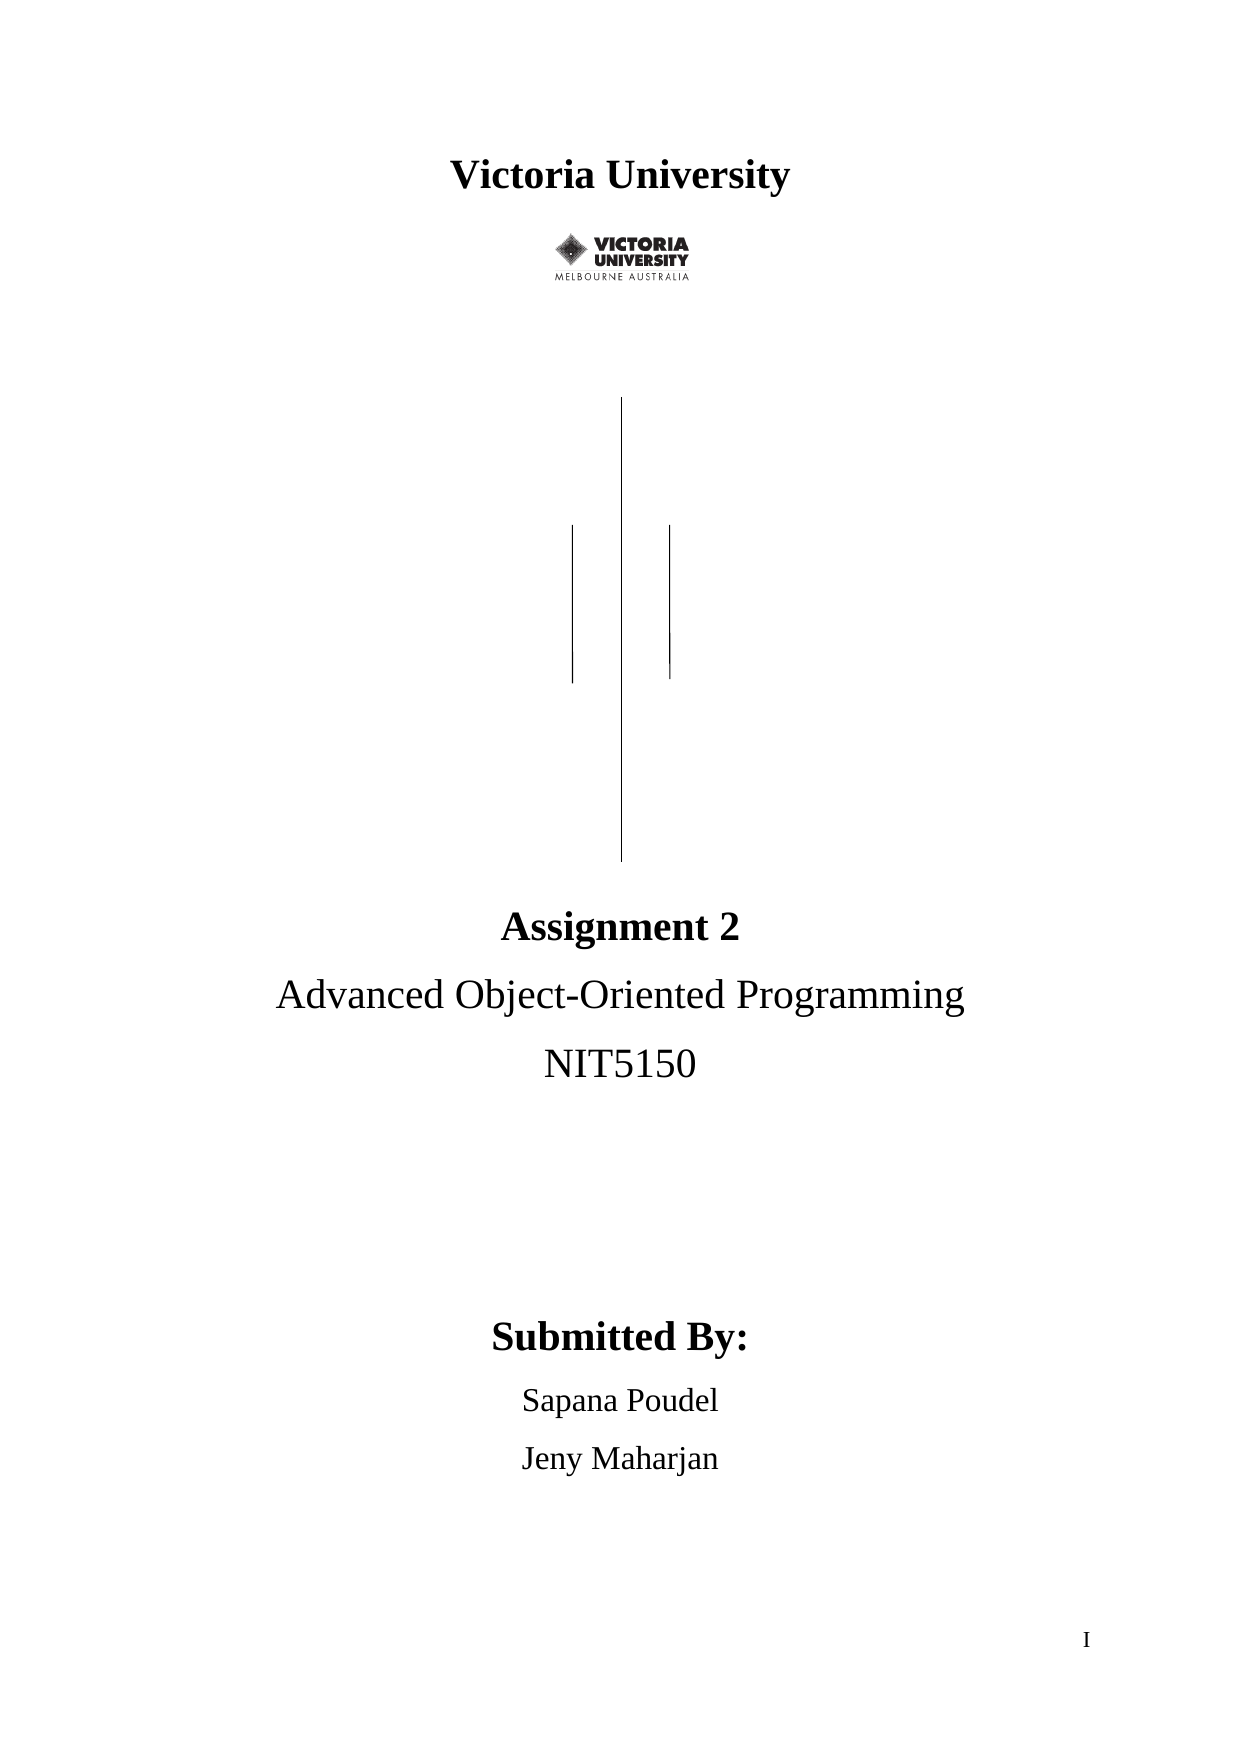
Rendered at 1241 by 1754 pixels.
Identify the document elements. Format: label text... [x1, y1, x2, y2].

text Victoria University [150, 150, 1090, 198]
picture [530, 220, 706, 292]
text Jeny Maharjan [150, 1438, 1090, 1476]
text Sapana Poudel [150, 1380, 1090, 1418]
text NIT5150 [150, 1038, 1090, 1086]
text Assignment 2 [150, 902, 1090, 949]
text Advanced Object-Oriented Programming [150, 970, 1090, 1018]
text Submitted By: [150, 1312, 1090, 1359]
